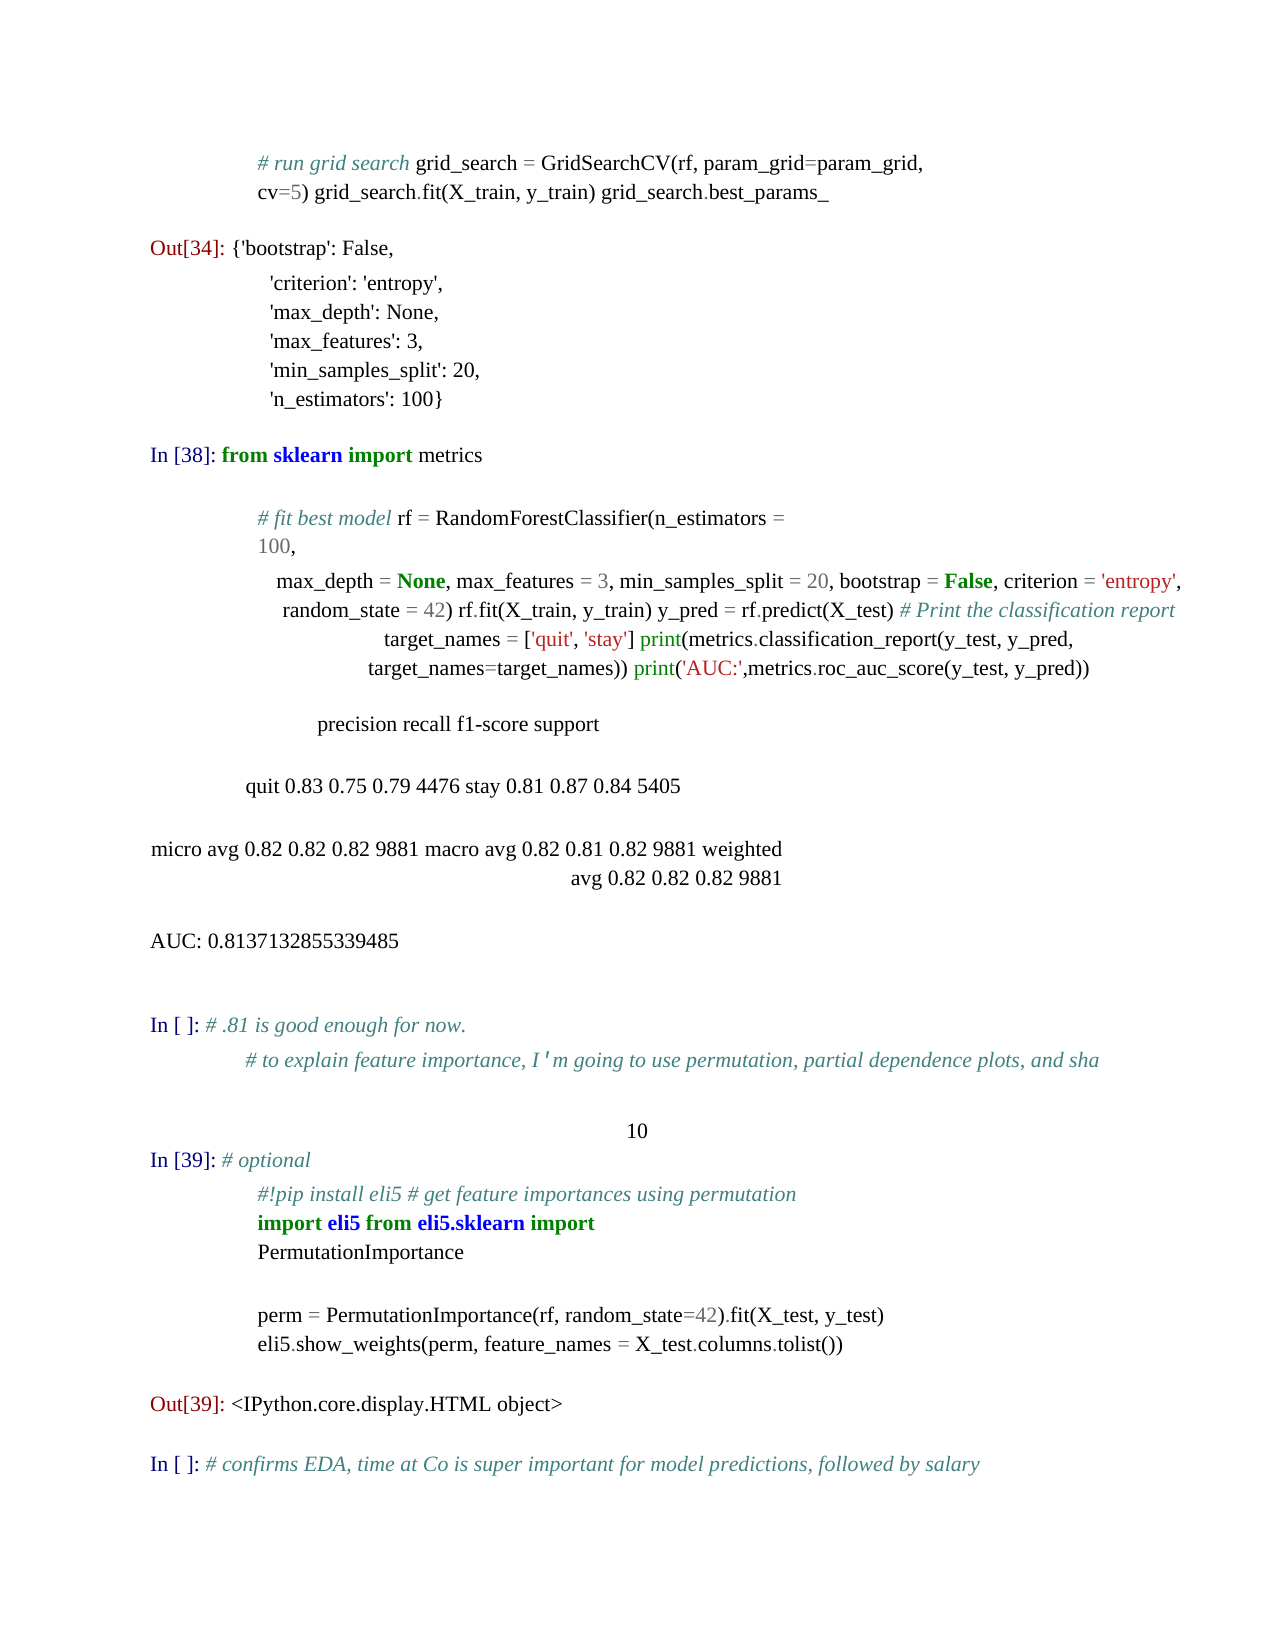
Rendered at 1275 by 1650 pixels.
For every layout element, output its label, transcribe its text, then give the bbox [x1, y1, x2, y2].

text quit 0.83 0.75 0.79 4476 stay 0.81 0.87 0.84 5405 [245, 773, 783, 799]
text # fit best model rf = RandomForestClassifier(n_estimators = 100, [257, 504, 818, 559]
text 'criterion': 'entropy', 'max_depth': None, 'max_features': 3, 'min_samples_split': 20, 'n_estimators': 100} [269, 270, 556, 411]
text Out[34]: {'bootstrap': False, [150, 235, 496, 260]
text In [ ]: # confirms EDA, time at Co is super important for model predictions, followed by salary [150, 1451, 1275, 1476]
text # to explain feature importance, I'm going to use permutation, partial dependence plots, and sha [245, 1047, 1275, 1074]
text AUC: 0.8137132855339485 [150, 928, 424, 953]
text Out[39]: <IPython.core.display.HTML object> [150, 1391, 663, 1416]
text 10 [626, 1118, 649, 1143]
text # run grid search grid_search = GridSearchCV(rf, param_grid=param_grid, cv=5) grid_search.fit(X_train, y_train) grid_search.best_params_ [257, 150, 962, 204]
text precision recall f1-score support [317, 711, 783, 736]
text max_depth = None, max_features = 3, min_samples_split = 20, bootstrap = False, criterion = 'entropy', random_state = 42) rf.fit(X_train, y_train) y_pred = rf.predict(X_test) # Print the classification report target_names = ['quit', 'stay'] print(metrics.classification_report(y_test, y_pred, target_names=target_names)) print('AUC:',metrics.roc_auc_score(y_test, y_pred)) [257, 568, 1200, 680]
text perm = PermutationImportance(rf, random_state=42).fit(X_test, y_test) eli5.show_weights(perm, feature_names = X_test.columns.tolist()) [257, 1302, 1081, 1356]
text #!pip install eli5 # get feature importances using permutation import eli5 from eli5.sklearn import PermutationImportance [257, 1181, 807, 1264]
text micro avg 0.82 0.82 0.82 9881 macro avg 0.82 0.81 0.82 9881 weighted avg 0.82 0.82 0.82 9881 [150, 836, 783, 891]
text In [39]: # optional [150, 1147, 377, 1172]
text In [ ]: # .81 is good enough for now. [150, 1012, 592, 1037]
text In [38]: from sklearn import metrics [150, 442, 579, 467]
